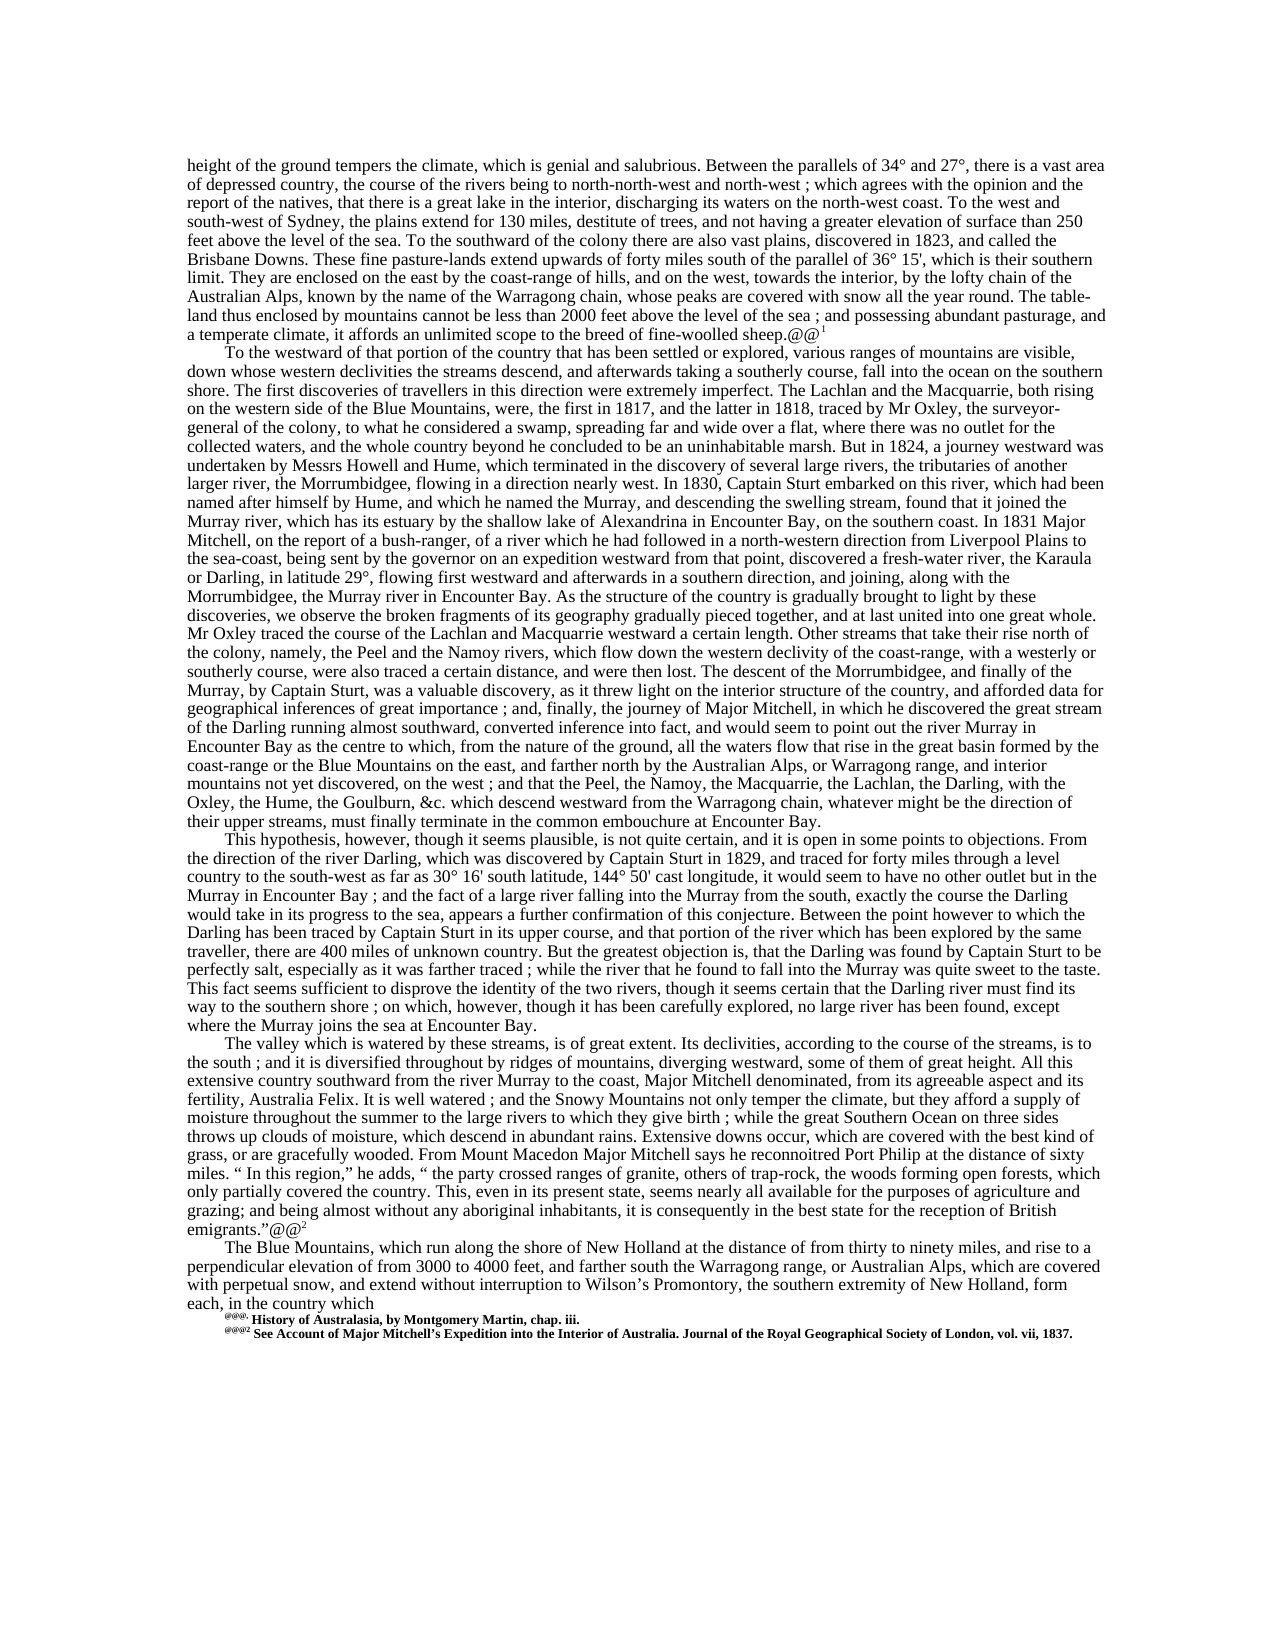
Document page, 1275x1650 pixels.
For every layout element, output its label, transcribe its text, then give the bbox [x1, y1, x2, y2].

text @@@, History of Australasia, by Montgomery Martin, chap. iii. [187, 1313, 1108, 1327]
text To the westward of that portion of the country that has been settled or explored, various ranges of mountains are visible, down whose western declivities the streams descend, and afterwards taking a southerly course, fall into the ocean on the southern shore. The first discoveries of travellers in this direction were extremely imperfect. The Lachlan and the Macquarrie, both rising on the western side of the Blue Mountains, were, the first in 1817, and the latter in 1818, traced by Mr Oxley, the surveyor-general of the colony, to what he considered a swamp, spreading far and wide over a flat, where there was no outlet for the collected waters, and the whole country beyond he concluded to be an uninhabitable marsh. But in 1824, a journey westward was undertaken by Messrs Howell and Hume, which terminated in the discovery of several large rivers, the tributaries of another larger river, the Morrumbidgee, flowing in a direction nearly west. In 1830, Captain Sturt embarked on this river, which had been named after himself by Hume, and which he named the Murray, and descending the swelling stream, found that it joined the Murray river, which has its estuary by the shallow lake of Alexandrina in Encounter Bay, on the southern coast. In 1831 Major Mitchell, on the report of a bush-ranger, of a river which he had followed in a north-western direction from Liverpool Plains to the sea-coast, being sent by the governor on an expedition westward from that point, discovered a fresh-water river, the Karaula or Darling, in latitude 29°, flowing first westward and afterwards in a southern direction, and joining, along with the Morrumbidgee, the Murray river in Encounter Bay. As the structure of the country is gradually brought to light by these discoveries, we observe the broken fragments of its geography gradually pieced together, and at last united into one great whole. Mr Oxley traced the course of the Lachlan and Macquarrie westward a certain length. Other streams that take their rise north of the colony, namely, the Peel and the Namoy rivers, which flow down the western declivity of the coast-range, with a westerly or southerly course, were also traced a certain distance, and were then lost. The descent of the Morrumbidgee, and finally of the Murray, by Captain Sturt, was a valuable discovery, as it threw light on the interior structure of the country, and afforded data for geographical inferences of great importance ; and, finally, the journey of Major Mitchell, in which he discovered the great stream of the Darling running almost southward, converted inference into fact, and would seem to point out the river Murray in Encounter Bay as the centre to which, from the nature of the ground, all the waters flow that rise in the great basin formed by the coast-range or the Blue Mountains on the east, and farther north by the Australian Alps, or Warragong range, and interior mountains not yet discovered, on the west ; and that the Peel, the Namoy, the Macquarrie, the Lachlan, the Darling, with the Oxley, the Hume, the Goulburn, &c. which descend westward from the Warragong chain, whatever might be the direction of their upper streams, must finally terminate in the common embouchure at Encounter Bay. [187, 344, 1108, 831]
text The valley which is watered by these streams, is of great extent. Its declivities, according to the course of the streams, is to the south ; and it is diversified throughout by ridges of mountains, diverging westward, some of them of great height. All this extensive country southward from the river Murray to the coast, Major Mitchell denominated, from its agreeable aspect and its fertility, Australia Felix. It is well watered ; and the Snowy Mountains not only temper the climate, but they afford a supply of moisture throughout the summer to the large rivers to which they give birth ; while the great Southern Ocean on three sides throws up clouds of moisture, which descend in abundant rains. Extensive downs occur, which are covered with the best kind of grass, or are gracefully wooded. From Mount Macedon Major Mitchell says he reconnoitred Port Philip at the distance of sixty miles. “ In this region,” he adds, “ the party crossed ranges of granite, others of trap-rock, the woods forming open forests, which only partially covered the country. This, even in its present state, seems nearly all available for the purposes of agriculture and grazing; and being almost without any aboriginal inhabitants, it is consequently in the best state for the reception of British emigrants.”@@2 [187, 1035, 1108, 1239]
text This hypothesis, however, though it seems plausible, is not quite certain, and it is open in some points to objections. From the direction of the river Darling, which was discovered by Captain Sturt in 1829, and traced for forty miles through a level country to the south-west as far as 30° 16' south latitude, 144° 50' cast longitude, it would seem to have no other outlet but in the Murray in Encounter Bay ; and the fact of a large river falling into the Murray from the south, exactly the course the Darling would take in its progress to the sea, appears a further confirmation of this conjecture. Between the point however to which the Darling has been traced by Captain Sturt in its upper course, and that portion of the river which has been explored by the same traveller, there are 400 miles of unknown country. But the greatest objection is, that the Darling was found by Captain Sturt to be perfectly salt, especially as it was farther traced ; while the river that he found to fall into the Murray was quite sweet to the taste. This fact seems sufficient to disprove the identity of the two rivers, though it seems certain that the Darling river must find its way to the southern shore ; on which, however, though it has been carefully explored, no large river has been found, except where the Murray joins the sea at Encounter Bay. [187, 831, 1108, 1035]
text The Blue Mountains, which run along the shore of New Holland at the distance of from thirty to ninety miles, and rise to a perpendicular elevation of from 3000 to 4000 feet, and farther south the Warragong range, or Australian Alps, which are covered with perpetual snow, and extend without interruption to Wilson’s Promontory, the southern extremity of New Holland, form each, in the country which [187, 1239, 1108, 1313]
text @@@2 See Account of Major Mitchell’s Expedition into the Interior of Australia. Journal of the Royal Geographical Society of London, vol. vii, 1837. [187, 1327, 1108, 1341]
text height of the ground tempers the climate, which is genial and salubrious. Between the parallels of 34° and 27°, there is a vast area of depressed country, the course of the rivers being to north-north-west and north-west ; which agrees with the opinion and the report of the natives, that there is a great lake in the interior, discharging its waters on the north-west coast. To the west and south-west of Sydney, the plains extend for 130 miles, destitute of trees, and not having a greater elevation of surface than 250 feet above the level of the sea. To the southward of the colony there are also vast plains, discovered in 1823, and called the Brisbane Downs. These fine pasture-lands extend upwards of forty miles south of the parallel of 36° 15', which is their southern limit. They are enclosed on the east by the coast-range of hills, and on the west, towards the interior, by the lofty chain of the Australian Alps, known by the name of the Warragong chain, whose peaks are covered with snow all the year round. The table-land thus enclosed by mountains cannot be less than 2000 feet above the level of the sea ; and possessing abundant pasturage, and a temperate climate, it affords an unlimited scope to the breed of fine-woolled sheep.@@1 [187, 156, 1108, 344]
